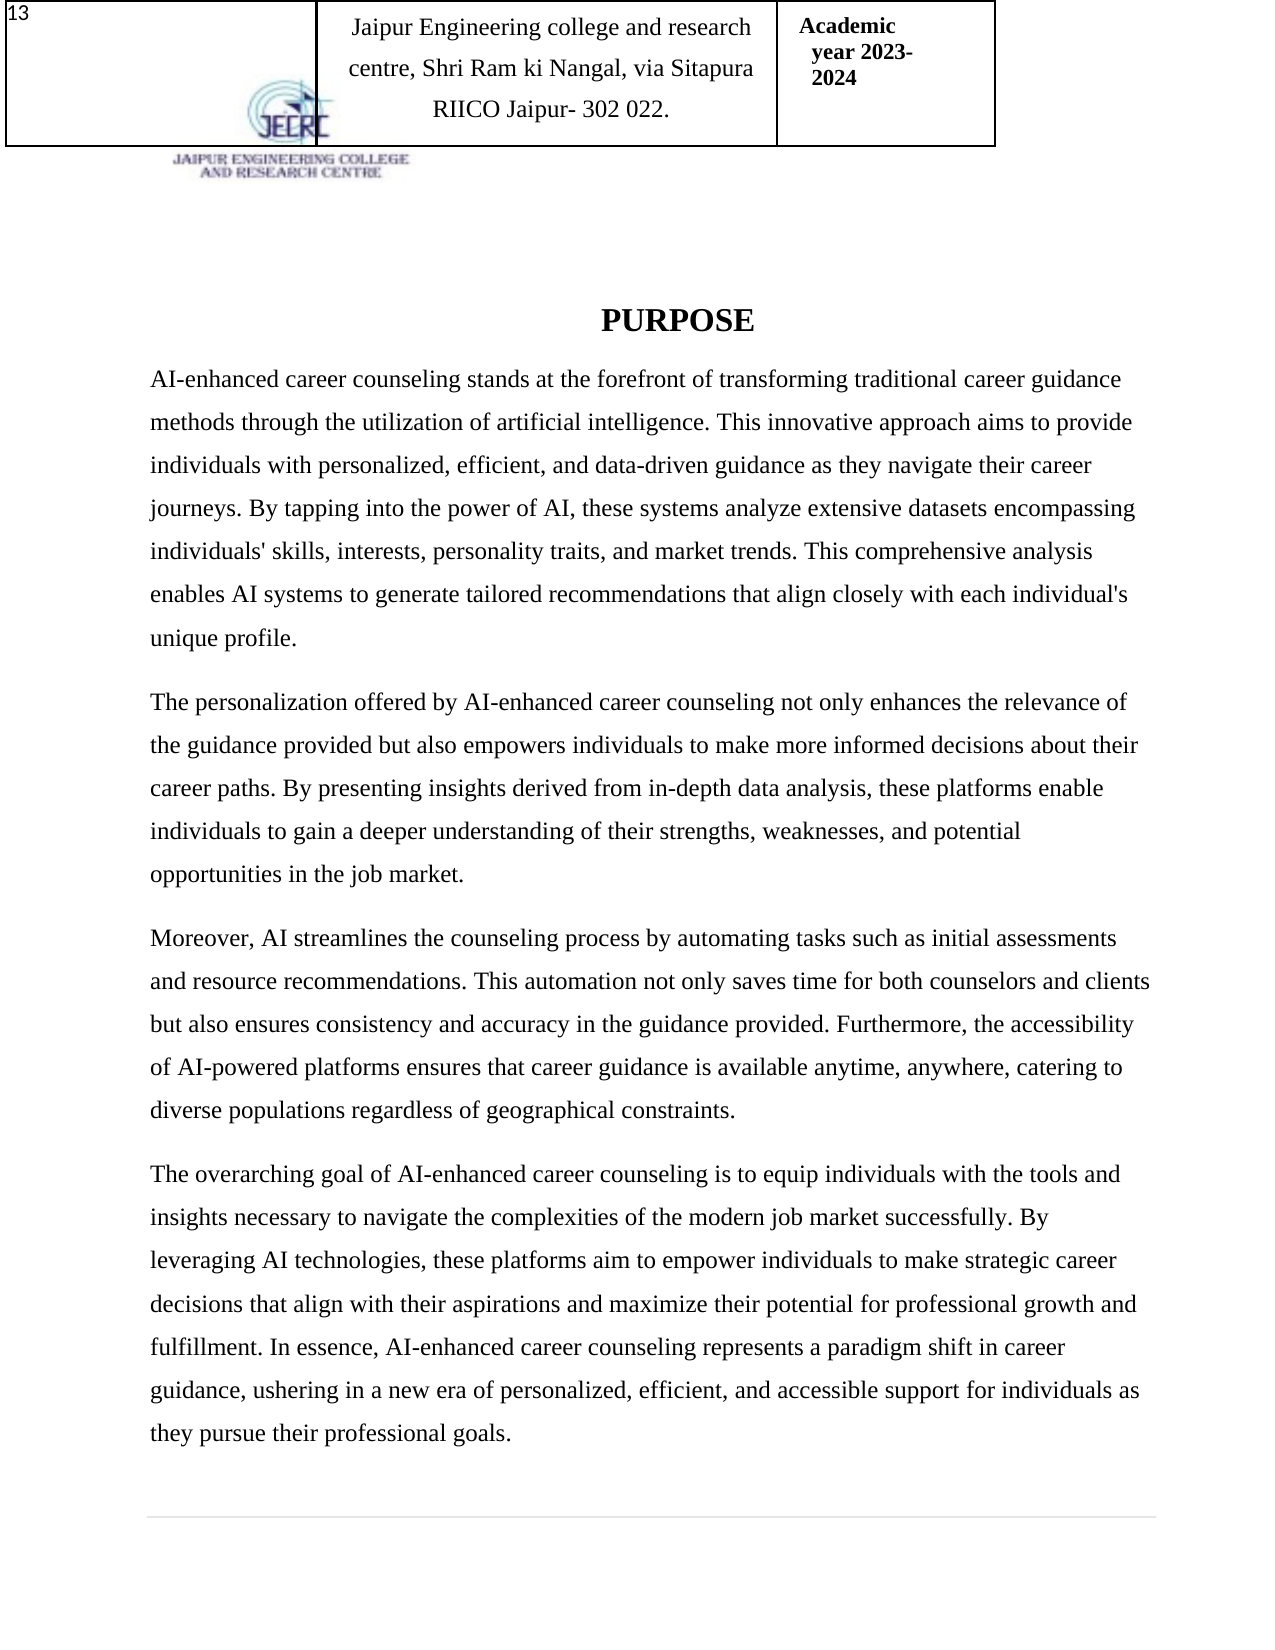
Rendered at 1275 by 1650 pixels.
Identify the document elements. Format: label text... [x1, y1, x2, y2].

text The personalization offered by AI-enhanced career counseling not only enhances the relevance of the guidance provided but also empowers individuals to make more informed decisions about their career paths. By presenting insights derived from in-depth data analysis, these platforms enable individuals to gain a deeper understanding of their strengths, weaknesses, and potential opportunities in the job market. [150, 687, 1151, 888]
text AI-enhanced career counseling stands at the forefront of transforming traditional career guidance methods through the utilization of artificial intelligence. This innovative approach aims to provide individuals with personalized, efficient, and data-driven guidance as they navigate their career journeys. By tapping into the power of AI, these systems analyze extensive datasets encompassing individuals' skills, interests, personality traits, and market trends. This comprehensive analysis enables AI systems to generate tailored recommendations that align closely with each individual's unique profile. [150, 364, 1151, 651]
picture [172, 73, 315, 145]
picture [318, 73, 417, 145]
subtitle PURPOSE [156, 300, 1200, 338]
picture [172, 147, 417, 184]
text The overarching goal of AI-enhanced career counseling is to equip individuals with the tools and insights necessary to navigate the complexities of the modern job market successfully. By leveraging AI technologies, these platforms aim to empower individuals to make strategic career decisions that align with their aspirations and maximize their potential for professional growth and fulfillment. In essence, AI-enhanced career counseling represents a paradigm shift in career guidance, ushering in a new era of personalized, efficient, and accessible support for individuals as they pursue their professional goals. [150, 1159, 1151, 1447]
text Moreover, AI streamlines the counseling process by automating tasks such as initial assessments and resource recommendations. This automation not only saves time for both counselors and clients but also ensures consistency and accuracy in the guidance provided. Furthermore, the accessibility of AI-powered platforms ensures that career guidance is available anytime, anywhere, catering to diverse populations regardless of geographical constraints. [150, 923, 1151, 1124]
